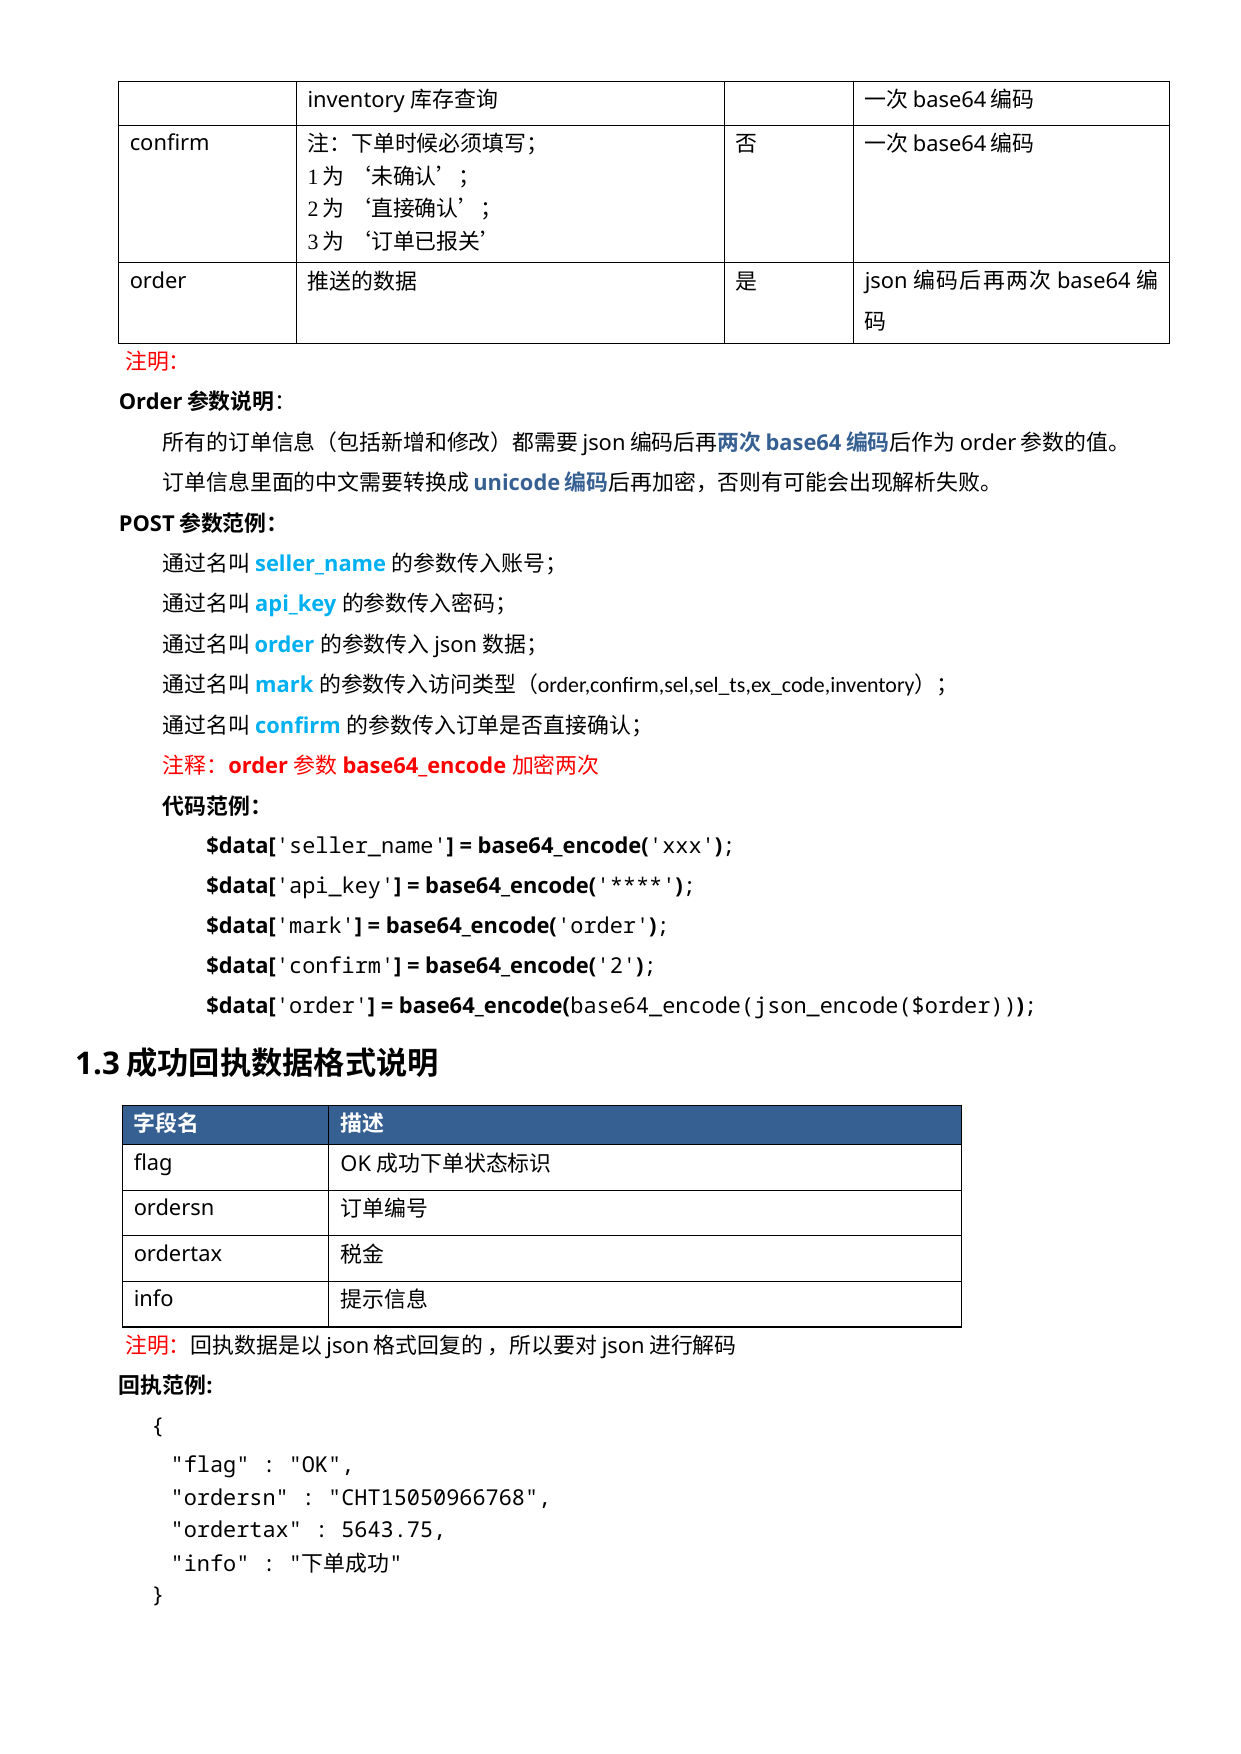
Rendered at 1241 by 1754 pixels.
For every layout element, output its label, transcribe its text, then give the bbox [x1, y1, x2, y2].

text $data['mark'] = base64_encode('order'); [162, 908, 1165, 941]
table_cell 注：下单时候必须填写； 1为 ‘未确认’； 2为 ‘直接确认’； 3为 ‘订单已报关’ [297, 126, 724, 262]
table_cell 否 [725, 126, 853, 262]
text 注明：回执数据是以json格式回复的 ，所以要对json进行解码 [75, 1327, 1165, 1360]
text $data['seller_name'] = base64_encode('xxx'); [162, 829, 1165, 861]
text 注释：order 参数 base64_encode 加密两次 [119, 748, 1165, 780]
text 订单信息里面的中文需要转换成unicode编码后再加密，否则有可能会出现解析失败。 [119, 465, 1165, 497]
table_cell 一次base64编码 [854, 126, 1169, 262]
table_cell inventory 库存查询 [297, 82, 724, 125]
table_cell info [123, 1282, 328, 1326]
table_cell 订单编号 [329, 1191, 961, 1235]
text 通过名叫 seller_name 的参数传入账号； [119, 546, 1165, 578]
table_cell 提示信息 [329, 1282, 961, 1326]
table_cell json编码后再两次base64编码 [854, 263, 1169, 343]
table_cell 税金 [329, 1236, 961, 1281]
table_header 字段名 [123, 1106, 328, 1144]
table_cell flag [123, 1145, 328, 1190]
text 通过名叫order 的参数传入 json 数据； [119, 627, 1165, 659]
table_cell order [119, 263, 296, 343]
table_cell ordertax [123, 1236, 328, 1281]
text 回执范例: [75, 1368, 1165, 1400]
text POST参数范例： [75, 505, 1165, 538]
text $data['confirm'] = base64_encode('2'); [162, 948, 1165, 981]
text 1.3成功回执数据格式说明 [75, 1028, 1165, 1093]
table_cell confirm [119, 126, 296, 262]
table_cell 一次base64编码 [854, 82, 1169, 125]
table_cell 推送的数据 [297, 263, 724, 343]
text $data['api_key'] = base64_encode('****'); [162, 868, 1165, 901]
text "ordersn" : "CHT15050966768", [75, 1481, 1165, 1513]
text $data['order'] = base64_encode(base64_encode(json_encode($order))); [162, 988, 1165, 1021]
text { [75, 1408, 1165, 1441]
text 通过名叫 confirm 的参数传入订单是否直接确认； [119, 707, 1165, 740]
text "flag" : "OK", [75, 1448, 1165, 1481]
text 通过名叫 mark 的参数传入访问类型（order,confirm,sel,sel_ts,ex_code,inventory）； [119, 667, 1165, 699]
text "info" : "下单成功" [75, 1546, 1165, 1578]
text } [75, 1578, 1165, 1611]
text Order参数说明： [75, 384, 1165, 417]
text 通过名叫 api_key 的参数传入密码； [119, 586, 1165, 619]
text 注明： [75, 344, 1165, 376]
text 代码范例： [119, 788, 1165, 821]
table_cell ordersn [123, 1191, 328, 1235]
table_cell 是 [725, 263, 853, 343]
text "ordertax" : 5643.75, [75, 1513, 1165, 1546]
table_cell OK 成功下单状态标识 [329, 1145, 961, 1190]
text 所有的订单信息（包括新增和修改）都需要json编码后再两次base64编码后作为order参数的值。 [119, 424, 1165, 457]
table_header 描述 [329, 1106, 961, 1144]
